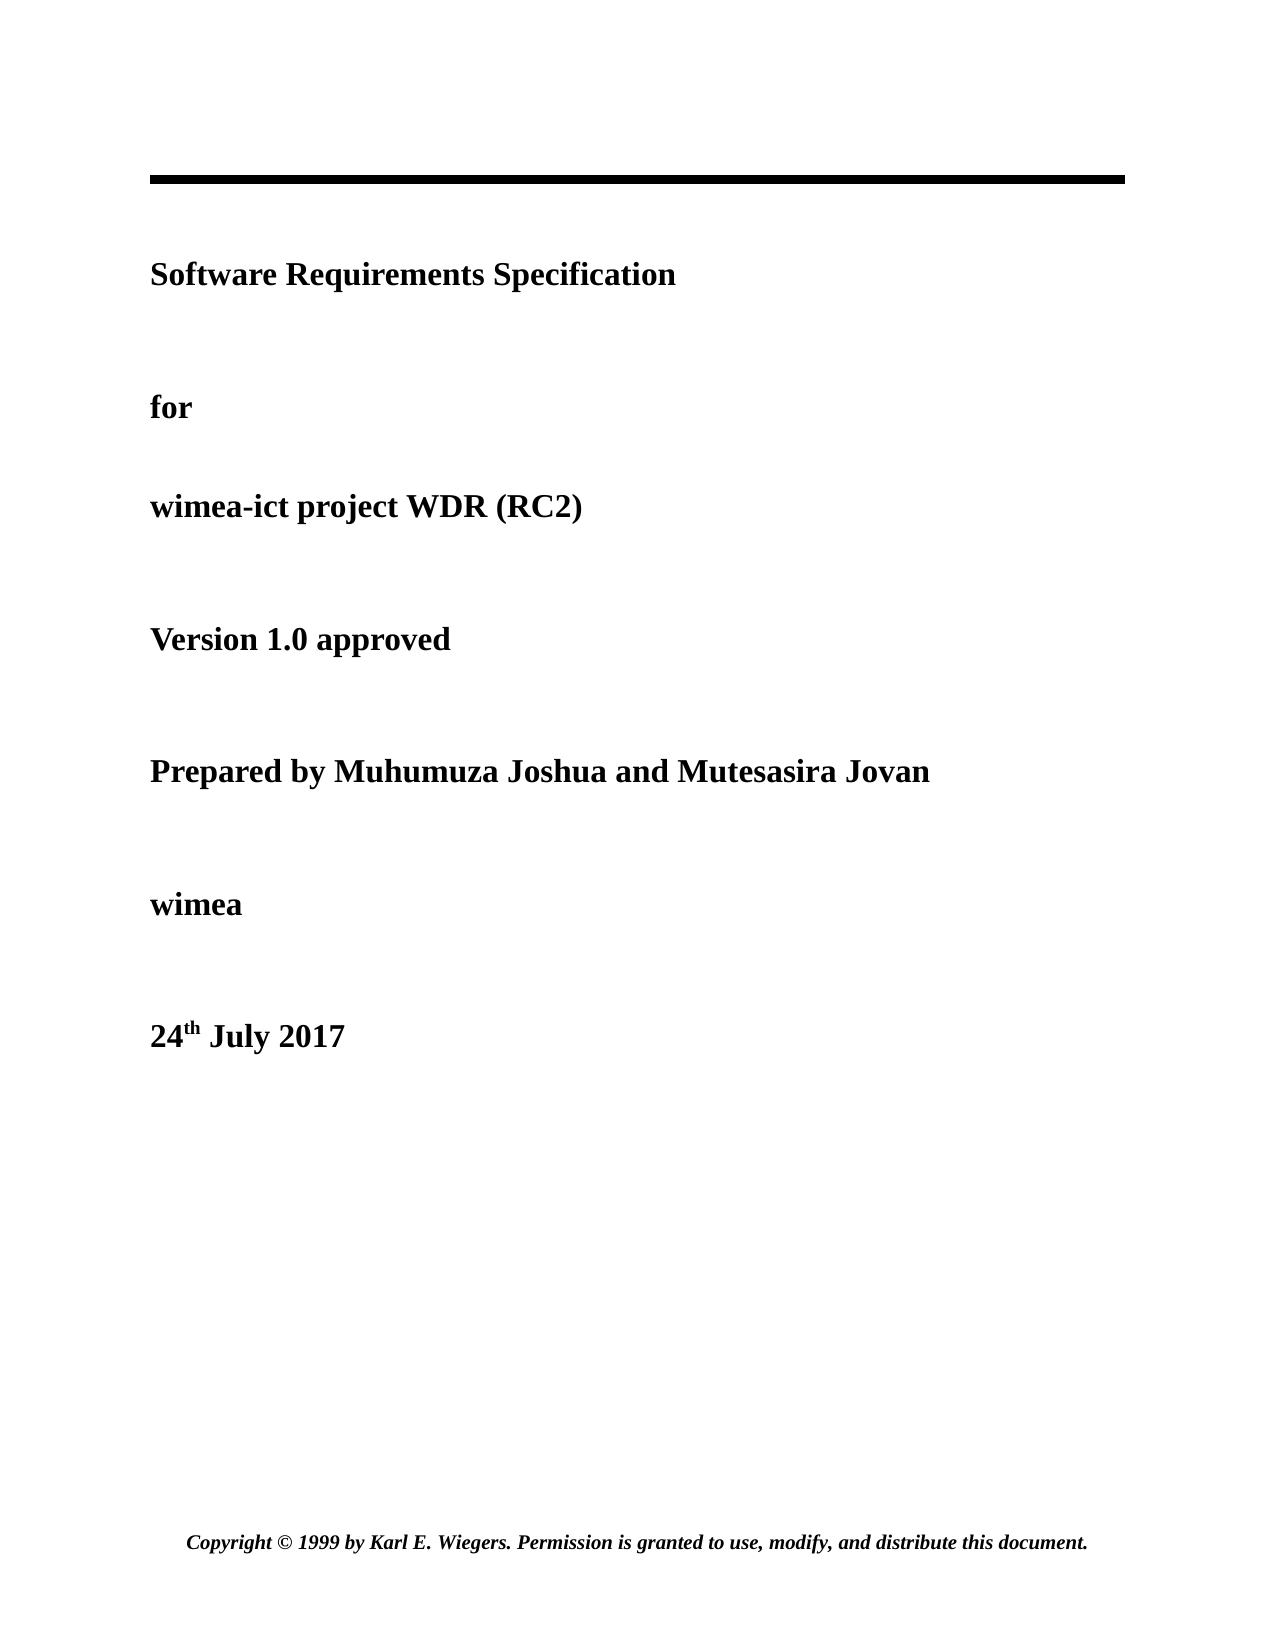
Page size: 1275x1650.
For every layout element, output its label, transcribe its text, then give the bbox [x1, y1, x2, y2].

text wimea [150, 884, 1125, 922]
text Version 1.0 approved [150, 619, 1125, 657]
subtitle for [150, 387, 1125, 425]
subtitle wimea-ict project WDR (RC2) [150, 486, 1125, 524]
text Prepared by Muhumuza Joshua and Mutesasira Jovan [150, 751, 1125, 789]
subtitle Software Requirements Specification [150, 254, 1125, 293]
text 24th July 2017 [150, 1016, 1125, 1054]
